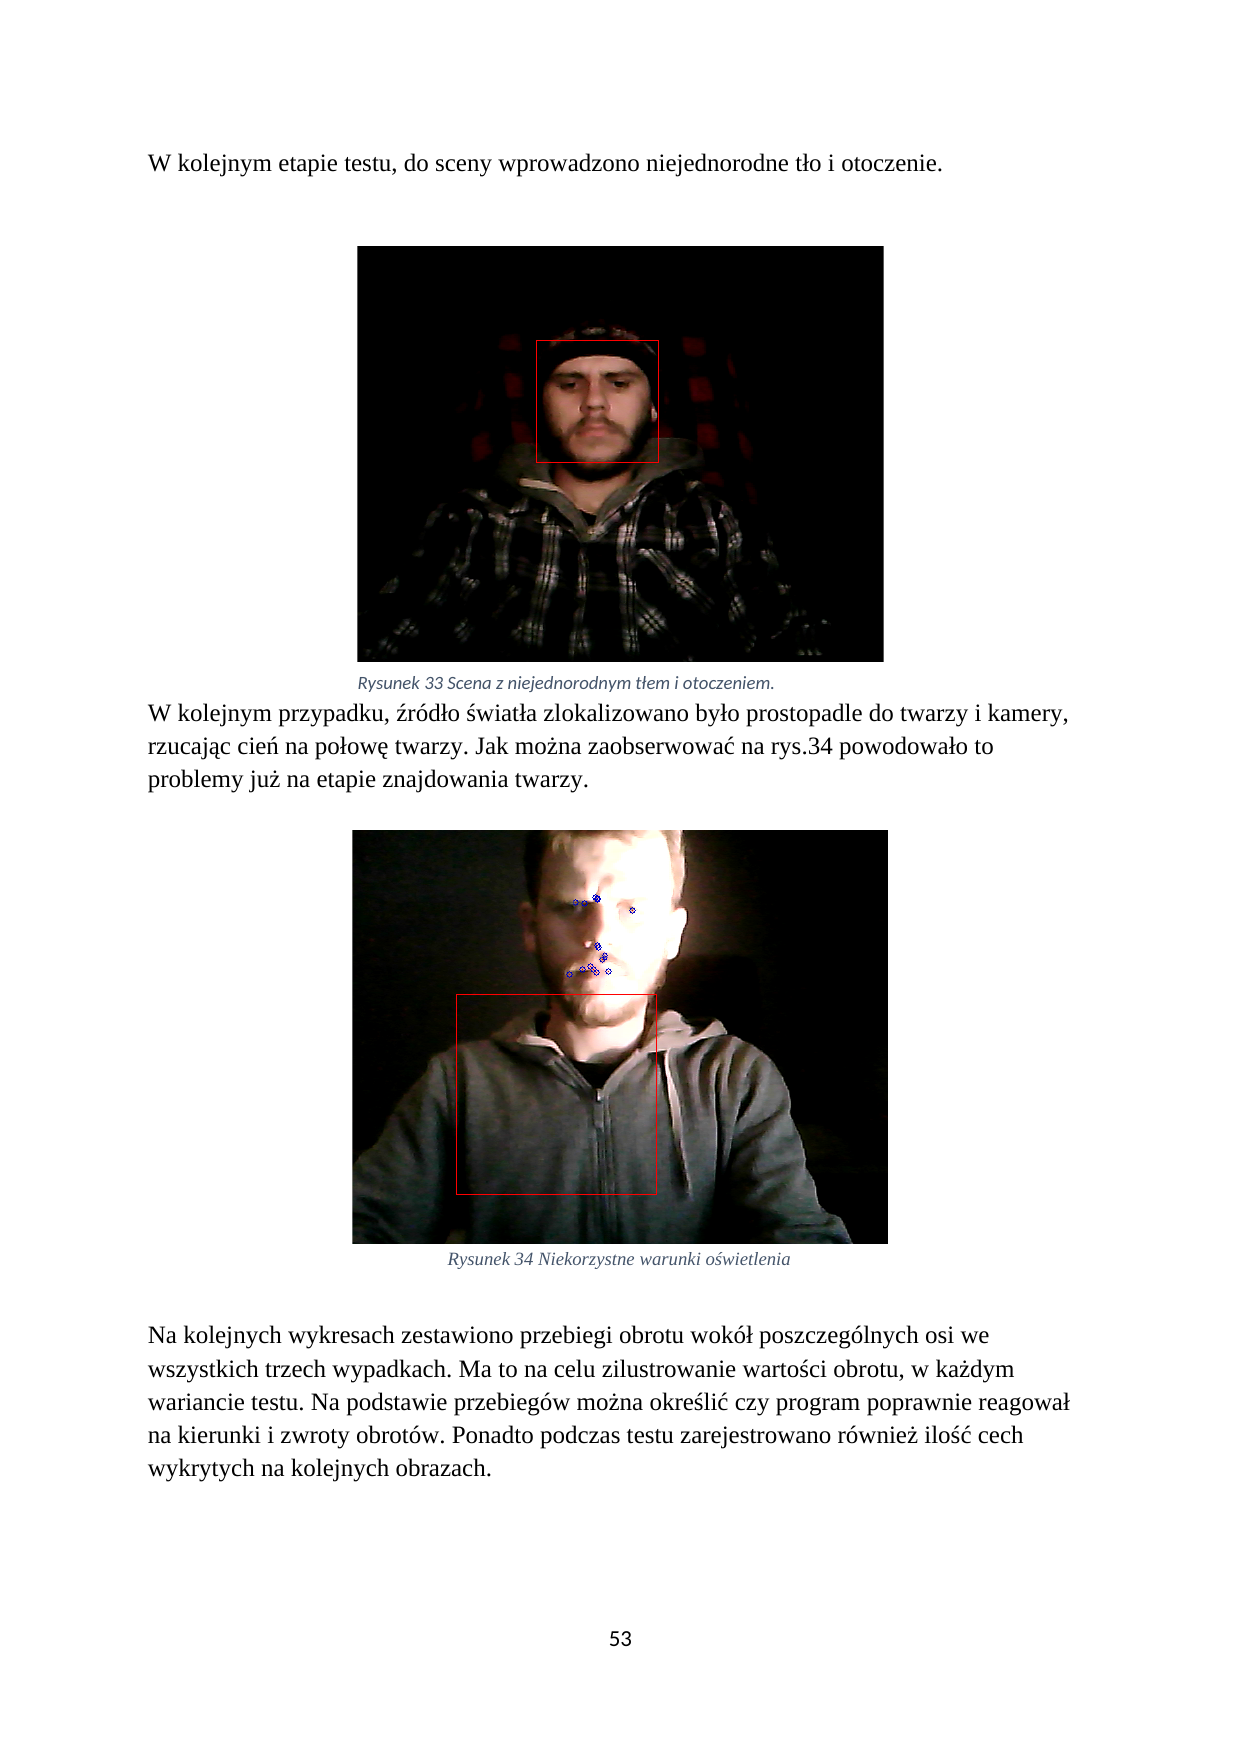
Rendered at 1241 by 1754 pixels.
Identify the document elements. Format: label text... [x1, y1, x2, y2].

text Na kolejnych wykresach zestawiono przebiegi obrotu wokół poszczególnych osi we wszystkich trzech wypadkach. Ma to na celu zilustrowanie wartości obrotu, w każdym wariancie testu. Na podstawie przebiegów można określić czy program poprawnie reagował na kierunki i zwroty obrotów. Ponadto podczas testu zarejestrowano również ilość cech wykrytych na kolejnych obrazach. [148, 1321, 1093, 1481]
picture [352, 830, 888, 1244]
text W kolejnym etapie testu, do sceny wprowadzono niejednorodne tło i otoczenie. [148, 148, 1093, 176]
text Rysunek 34 Niekorzystne warunki oświetlenia [148, 1248, 1093, 1269]
picture [357, 246, 884, 662]
